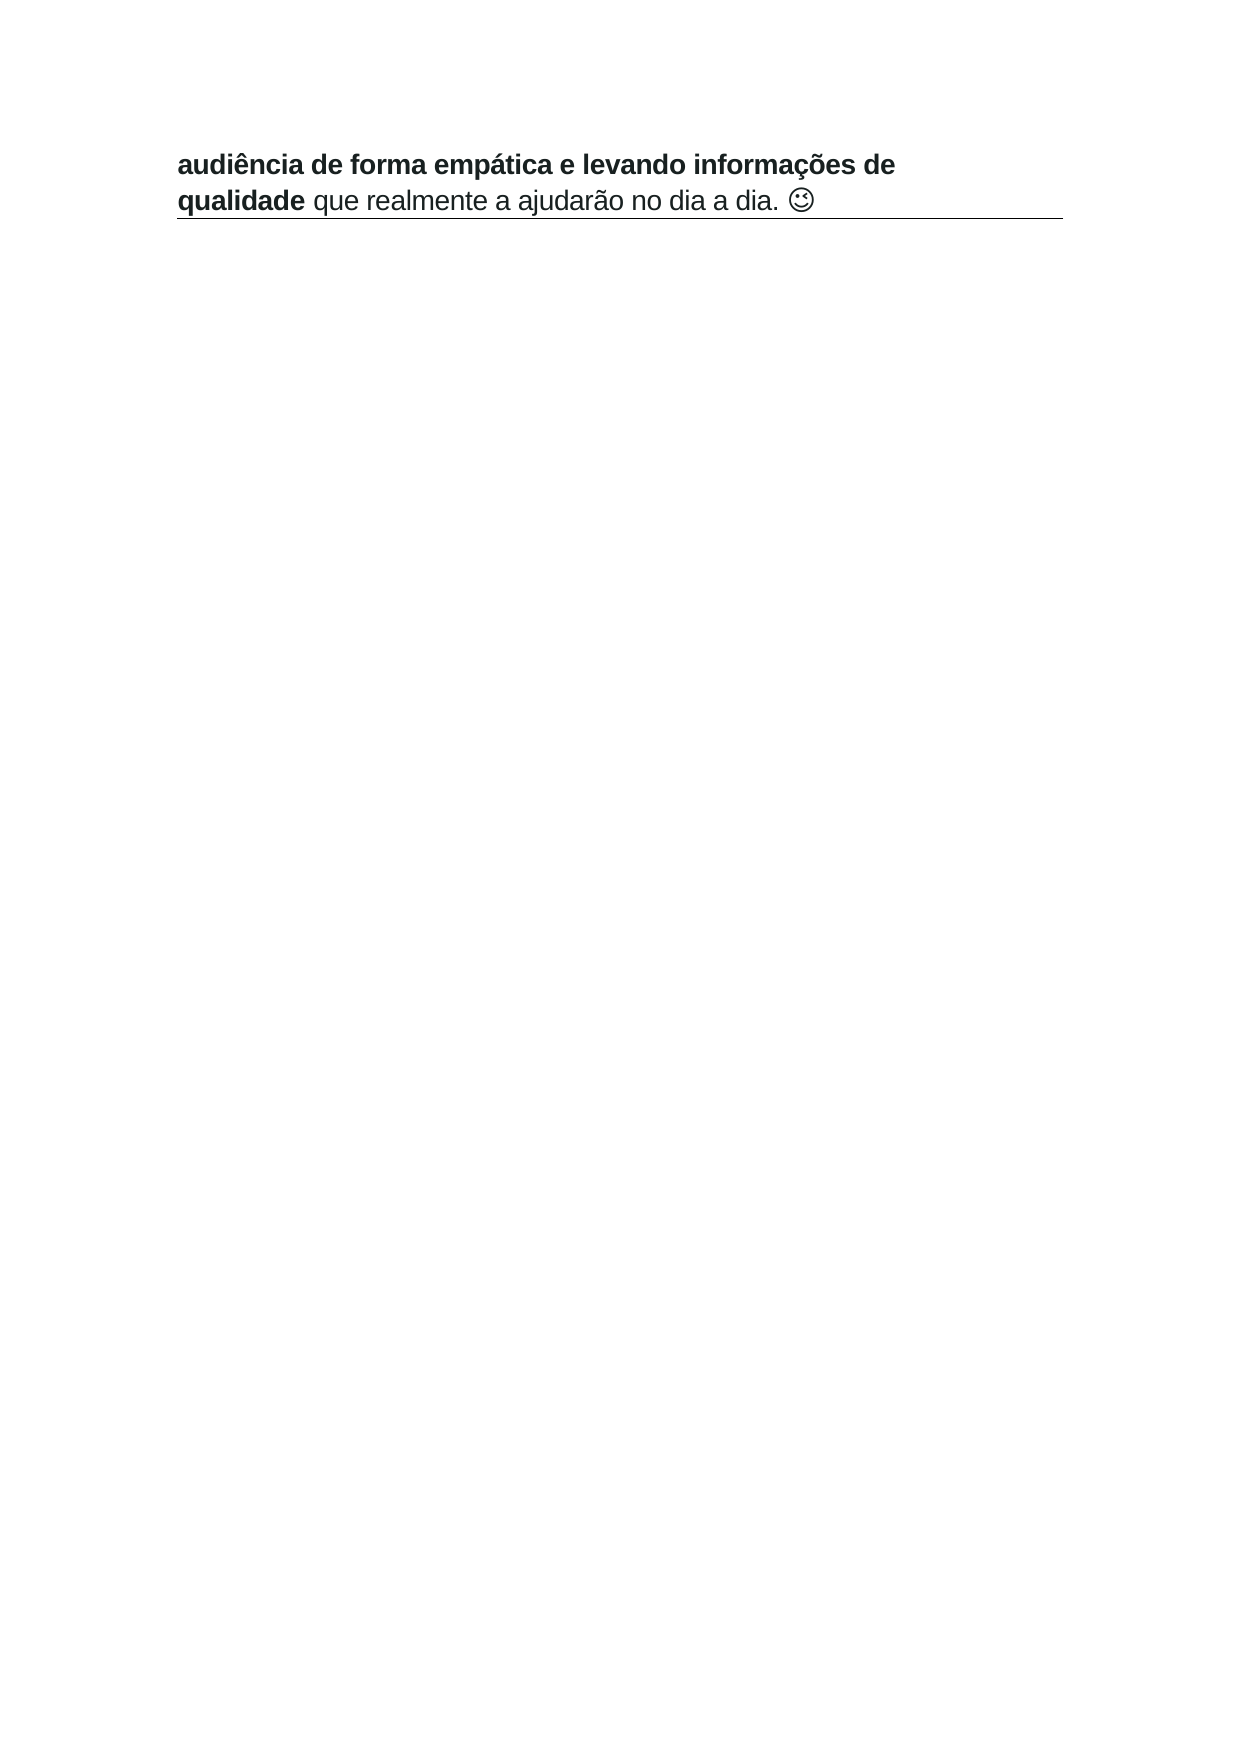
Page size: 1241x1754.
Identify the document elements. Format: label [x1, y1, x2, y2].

text [177, 148, 1063, 218]
